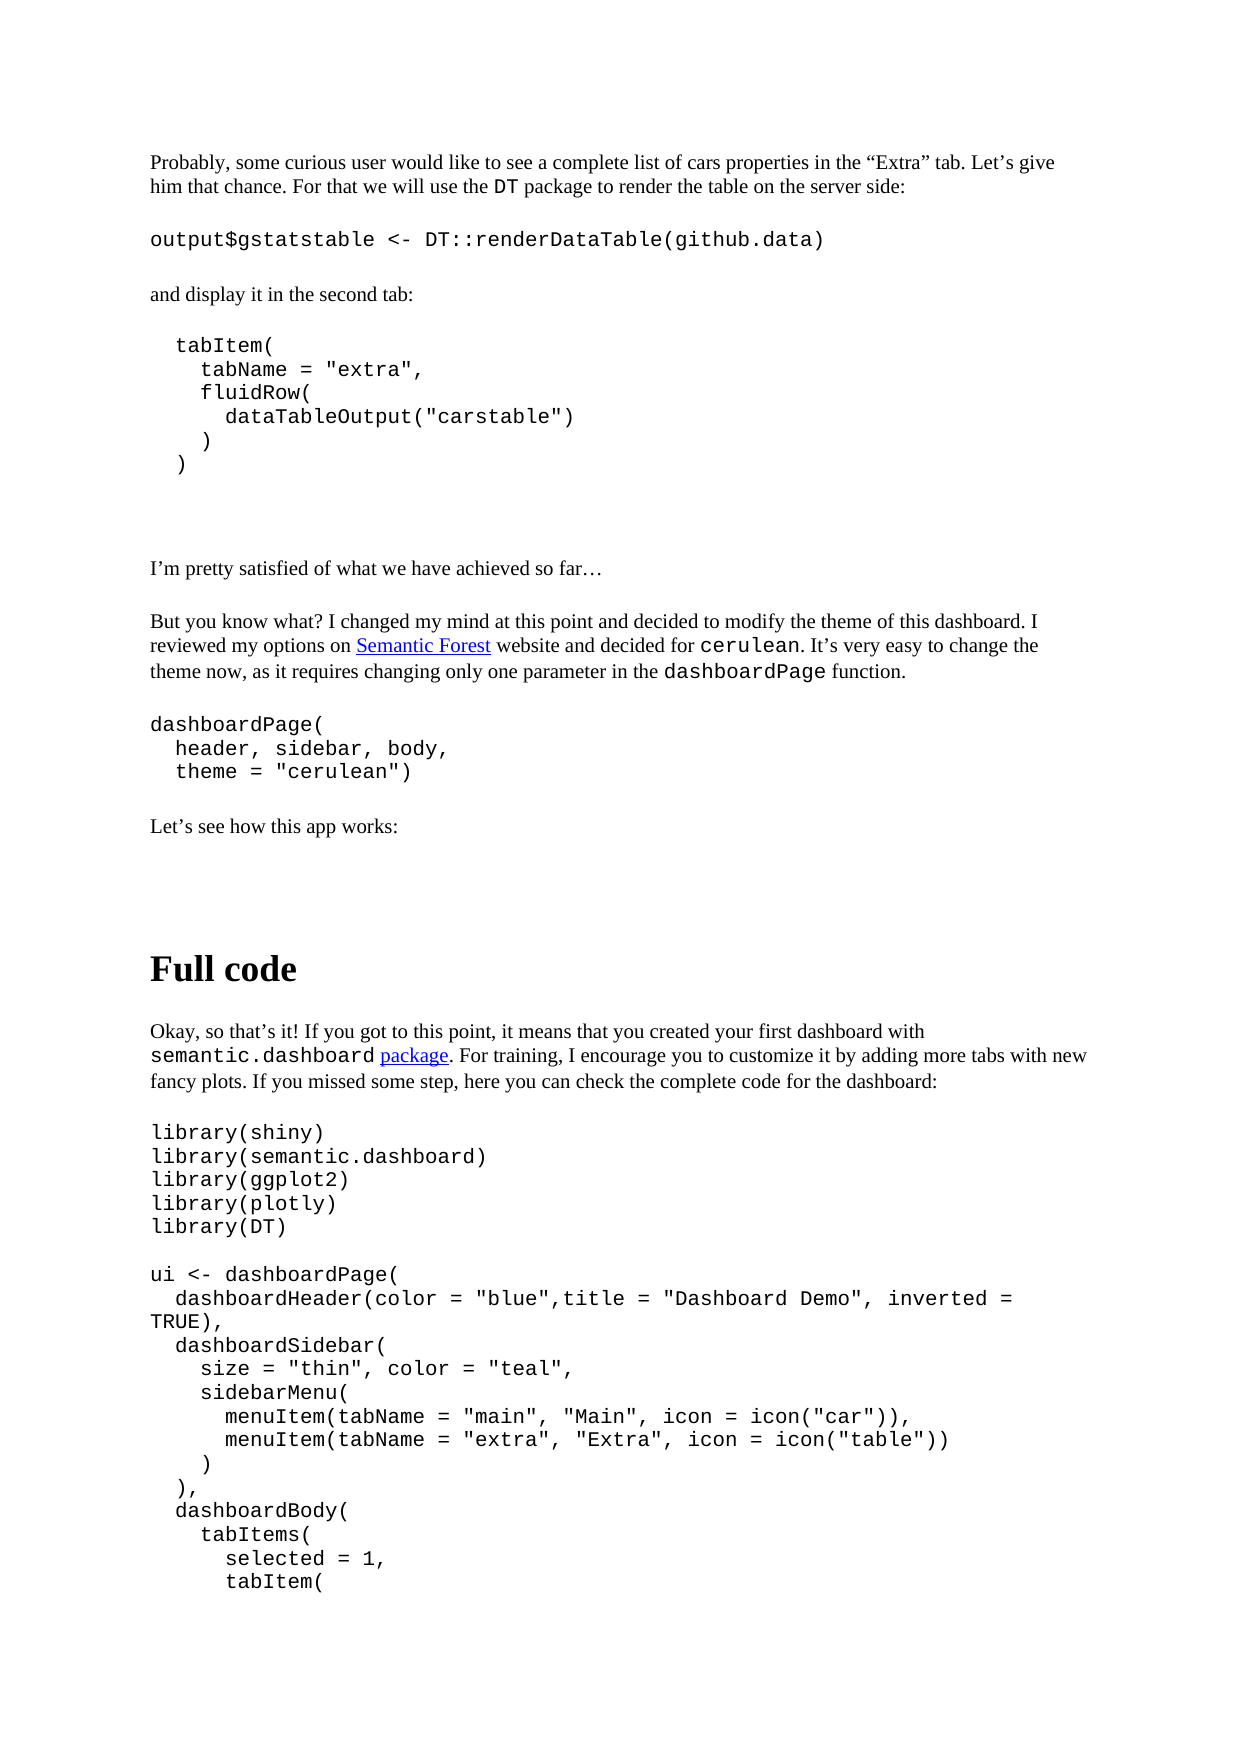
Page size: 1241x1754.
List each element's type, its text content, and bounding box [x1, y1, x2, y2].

text sidebarMenu( [150, 1382, 1090, 1406]
text library(DT) [150, 1217, 1090, 1240]
text output$gstatstable <- DT::renderDataTable(github.data) [150, 229, 1090, 253]
text ui <- dashboardPage( [150, 1264, 1090, 1287]
text menuItem(tabName = "extra", "Extra", icon = icon("table")) [150, 1429, 1090, 1453]
text library(semantic.dashboard) [150, 1146, 1090, 1169]
text menuItem(tabName = "main", "Main", icon = icon("car")), [150, 1406, 1090, 1429]
text dashboardHeader(color = "blue",title = "Dashboard Demo", inverted = TRUE), [150, 1287, 1090, 1335]
text dashboardPage( [150, 714, 1090, 738]
text dashboardBody( [150, 1500, 1090, 1524]
text dashboardSidebar( [150, 1335, 1090, 1358]
text Let’s see how this app works: [150, 814, 1090, 838]
text Okay, so that’s it! If you got to this point, it means that you created your first dashboard with semantic.dashboard package. For training, I encourage you to customize it by adding more tabs with new fancy plots. If you missed some step, here you can check the complete code for the dashboard: [150, 1019, 1090, 1093]
text ) [150, 453, 1090, 477]
text ) [150, 1453, 1090, 1477]
text library(ggplot2) [150, 1169, 1090, 1193]
text selected = 1, [150, 1548, 1090, 1571]
text tabItems( [150, 1524, 1090, 1548]
text library(plotly) [150, 1193, 1090, 1217]
text Full code [150, 947, 1090, 990]
text theme = "cerulean") [150, 761, 1090, 785]
text ), [150, 1477, 1090, 1500]
text But you know what? I changed my mind at this point and decided to modify the theme of this dashboard. I reviewed my options on Semantic Forest website and decided for cerulean. It’s very easy to change the theme now, as it requires changing only one parameter in the dashboardPage function. [150, 609, 1090, 685]
text tabItem( [150, 1571, 1090, 1595]
text library(shiny) [150, 1122, 1090, 1146]
text tabItem( [150, 335, 1090, 359]
text I’m pretty satisfied of what we have achieved so far… [150, 556, 1090, 580]
text ) [150, 429, 1090, 453]
text tabName = "extra", [150, 359, 1090, 382]
text and display it in the second tab: [150, 282, 1090, 306]
text fluidRow( [150, 382, 1090, 406]
text header, sidebar, body, [150, 738, 1090, 761]
text dataTableOutput("carstable") [150, 406, 1090, 429]
text size = "thin", color = "teal", [150, 1358, 1090, 1382]
